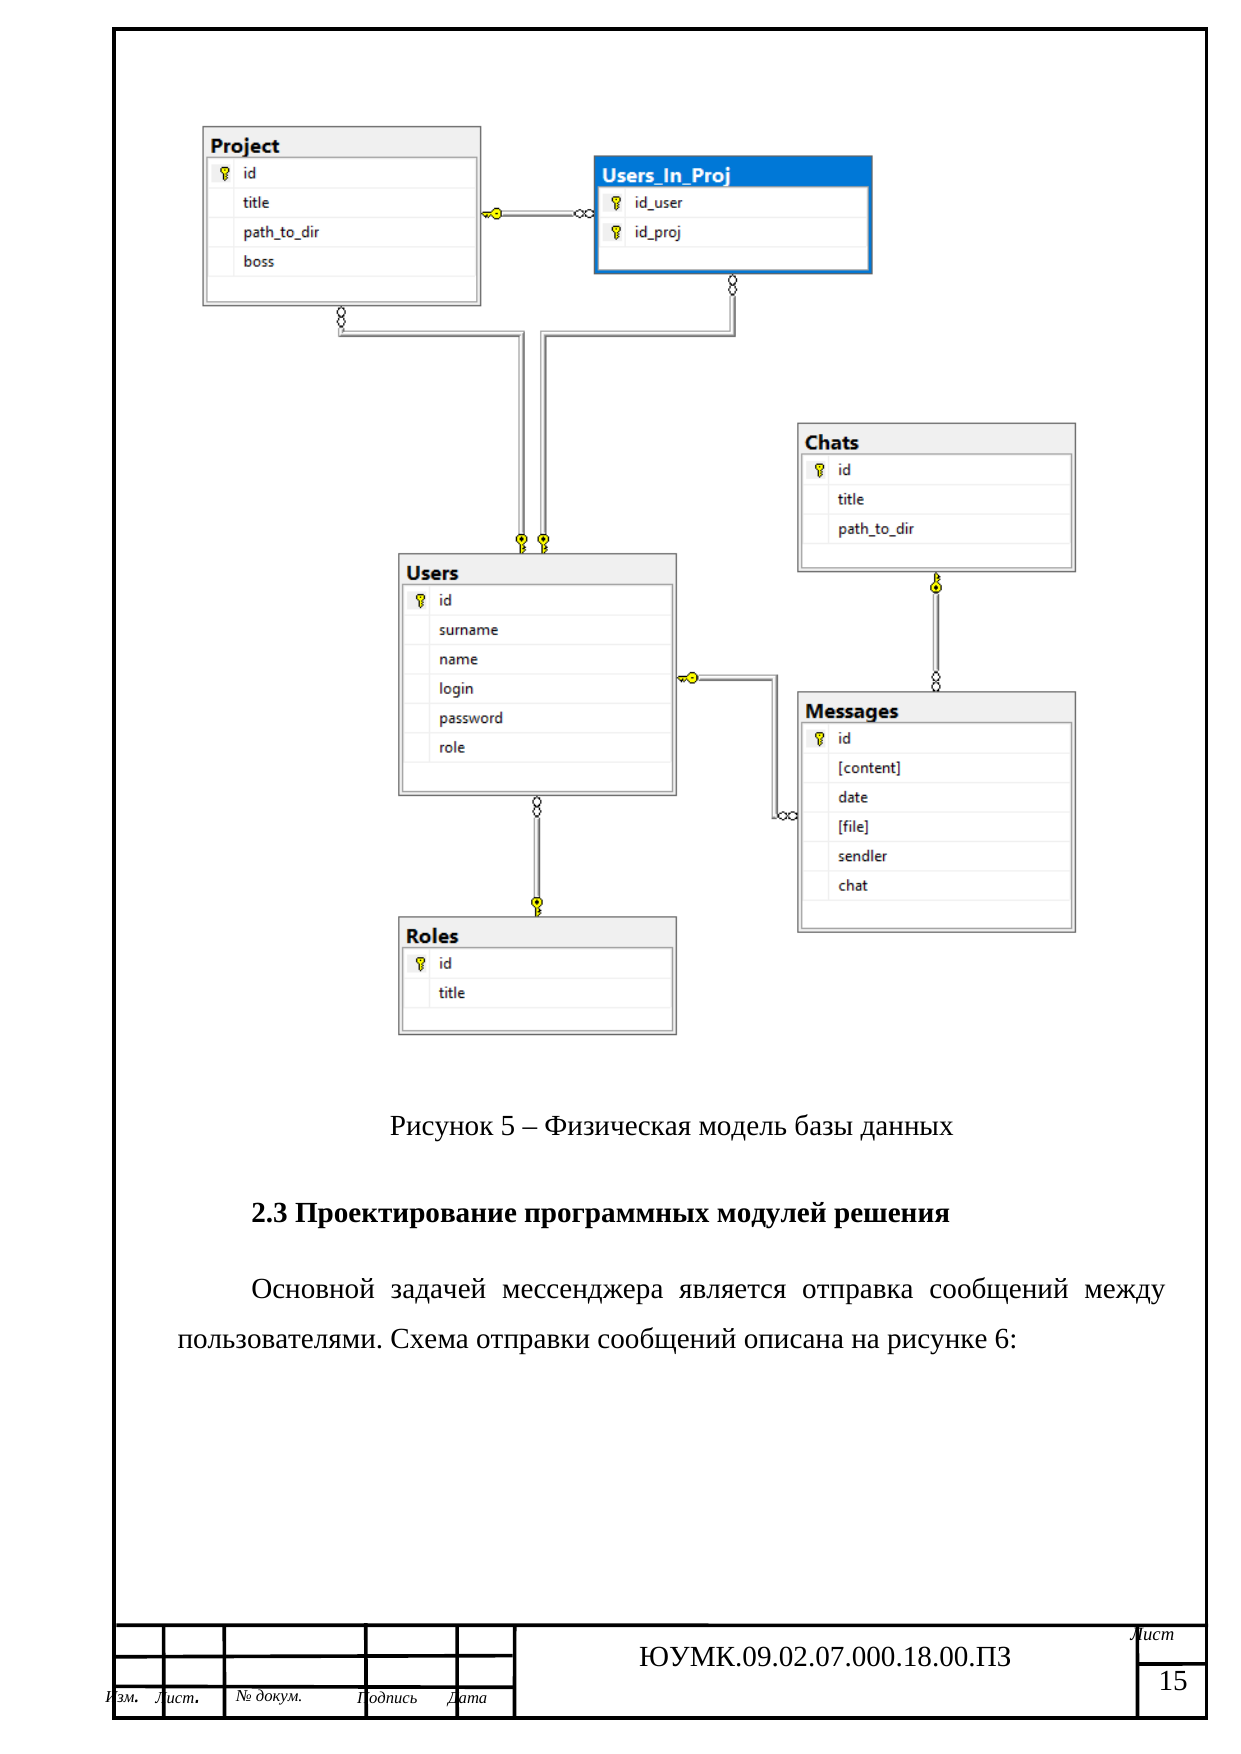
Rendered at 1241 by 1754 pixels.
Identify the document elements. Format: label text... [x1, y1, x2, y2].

picture [177, 98, 1167, 1066]
subtitle 2.3 Проектирование программных модулей решения [251, 1196, 1166, 1229]
text Основной задачей мессенджера является отправка сообщений между пользователями. Схема отправки сообщений описана на рисунке 6: [177, 1271, 1166, 1355]
title Рисунок 5 – Физическая модель базы данных [177, 1108, 1166, 1141]
